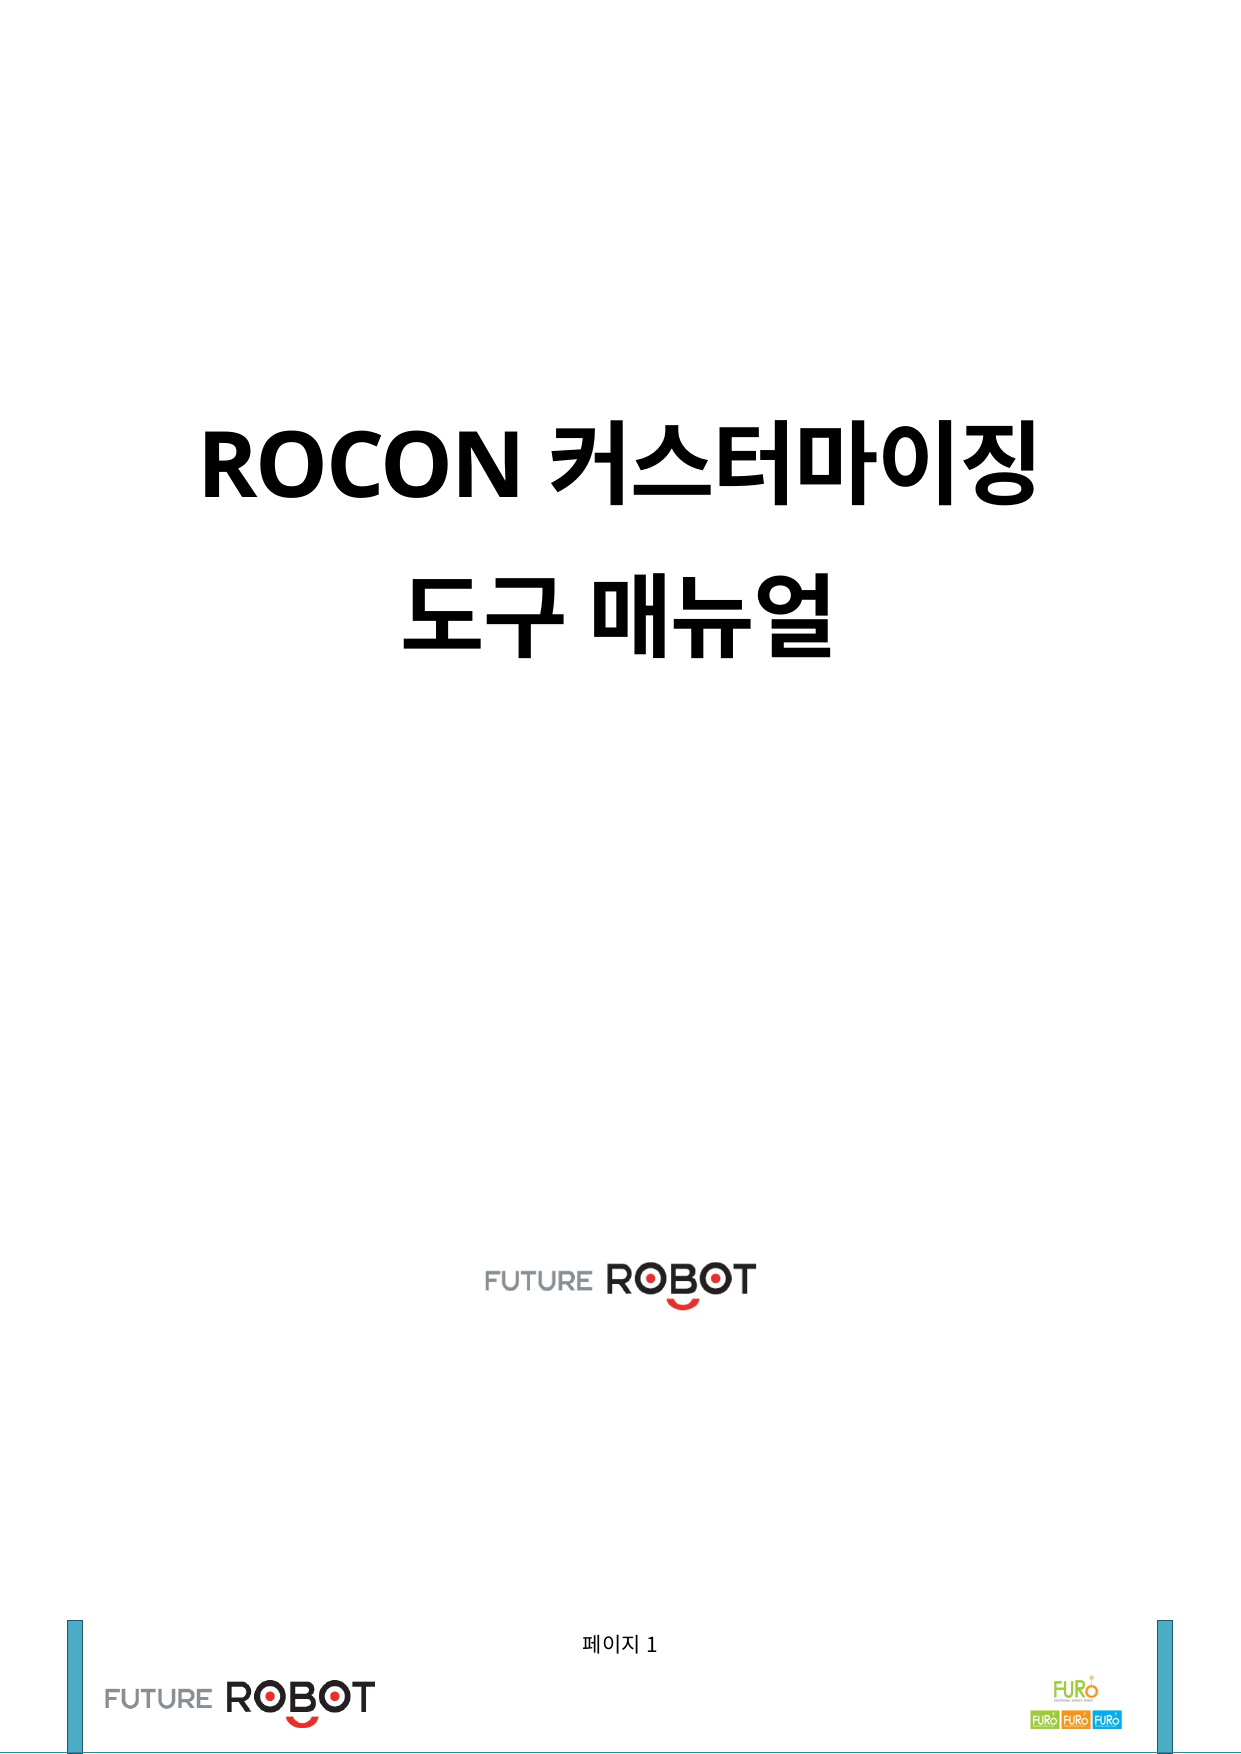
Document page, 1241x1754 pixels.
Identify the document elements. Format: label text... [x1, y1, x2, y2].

picture [93, 1670, 386, 1736]
picture [473, 1251, 767, 1318]
picture [1019, 1659, 1133, 1744]
text ROCON 커스터마이징 도구 매뉴얼 [150, 391, 1090, 677]
